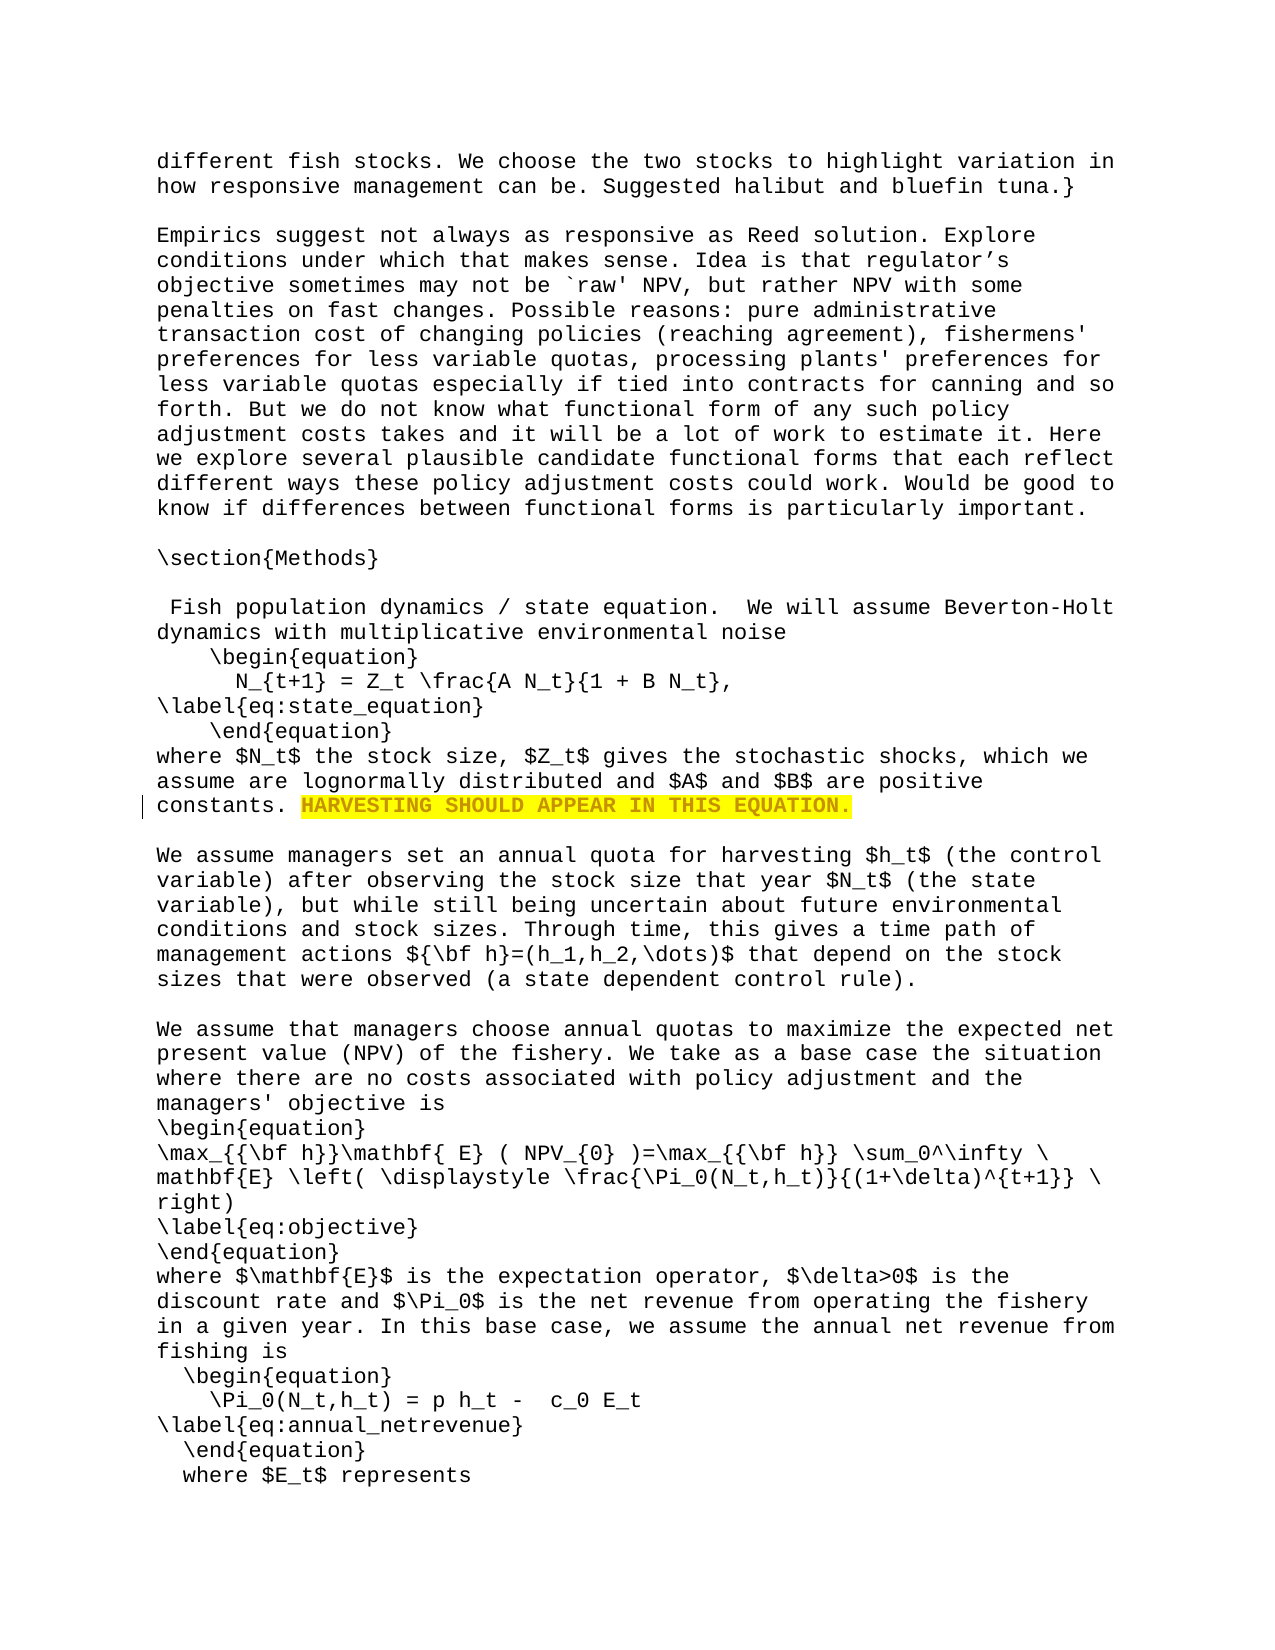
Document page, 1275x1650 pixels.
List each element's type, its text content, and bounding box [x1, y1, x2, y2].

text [156, 150, 1118, 199]
text where $E_t$ represents [156, 1464, 1118, 1489]
text \max_{{\bf h}}\mathbf{ E} ( NPV_{0} )=\max_{{\bf h}} \sum_0^\infty \mathbf{E} \left( \displaystyle \frac{\Pi_0(N_t,h_t)}{(1+\delta)^{t+1}} \right) [156, 1142, 1118, 1216]
text \label{eq:annual_netrevenue} [156, 1414, 1118, 1439]
text \Pi_0(N_t,h_t) = p h_t - c_0 E_t [156, 1389, 1118, 1414]
text \end{equation} [156, 720, 1118, 745]
text Fish population dynamics / state equation. We will assume Beverton-Holt dynamics with multiplicative environmental noise [156, 596, 1118, 646]
text N_{t+1} = Z_t \frac{A N_t}{1 + B N_t}, [156, 671, 1118, 695]
text \begin{equation} [156, 646, 1118, 671]
text \label{eq:objective} [156, 1216, 1118, 1241]
text We assume that managers choose annual quotas to maximize the expected net present value (NPV) of the fishery. We take as a base case the situation where there are no costs associated with policy adjustment and the managers' objective is [156, 1018, 1118, 1117]
text \end{equation} [156, 1241, 1118, 1266]
text \begin{equation} [156, 1117, 1118, 1142]
text \label{eq:state_equation} [156, 695, 1118, 720]
text where $\mathbf{E}$ is the expectation operator, $\delta>0$ is the discount rate and $\Pi_0$ is the net revenue from operating the fishery in a given year. In this base case, we assume the annual net revenue from fishing is [156, 1266, 1118, 1365]
text Empirics suggest not always as responsive as Reed solution. Explore conditions under which that makes sense. Idea is that regulator’s objective sometimes may not be `raw' NPV, but rather NPV with some penalties on fast changes. Possible reasons: pure administrative transaction cost of changing policies (reaching agreement), fishermens' preferences for less variable quotas, processing plants' preferences for less variable quotas especially if tied into contracts for canning and so forth. But we do not know what functional form of any such policy adjustment costs takes and it will be a lot of work to estimate it. Here we explore several plausible candidate functional forms that each reflect different ways these policy adjustment costs could work. Would be good to know if differences between functional forms is particularly important. [156, 224, 1118, 522]
text \section{Methods} [156, 547, 1118, 571]
text We assume managers set an annual quota for harvesting $h_t$ (the control variable) after observing the stock size that year $N_t$ (the state variable), but while still being uncertain about future environmental conditions and stock sizes. Through time, this gives a time path of management actions ${\bf h}=(h_1,h_2,\dots)$ that depend on the stock sizes that were observed (a state dependent control rule). [156, 844, 1118, 993]
text where $N_t$ the stock size, $Z_t$ gives the stochastic shocks, which we assume are lognormally distributed and $A$ and $B$ are positive constants. HARVESTING SHOULD APPEAR IN THIS EQUATION. [156, 745, 1118, 819]
text \begin{equation} [156, 1365, 1118, 1389]
text \end{equation} [156, 1439, 1118, 1464]
